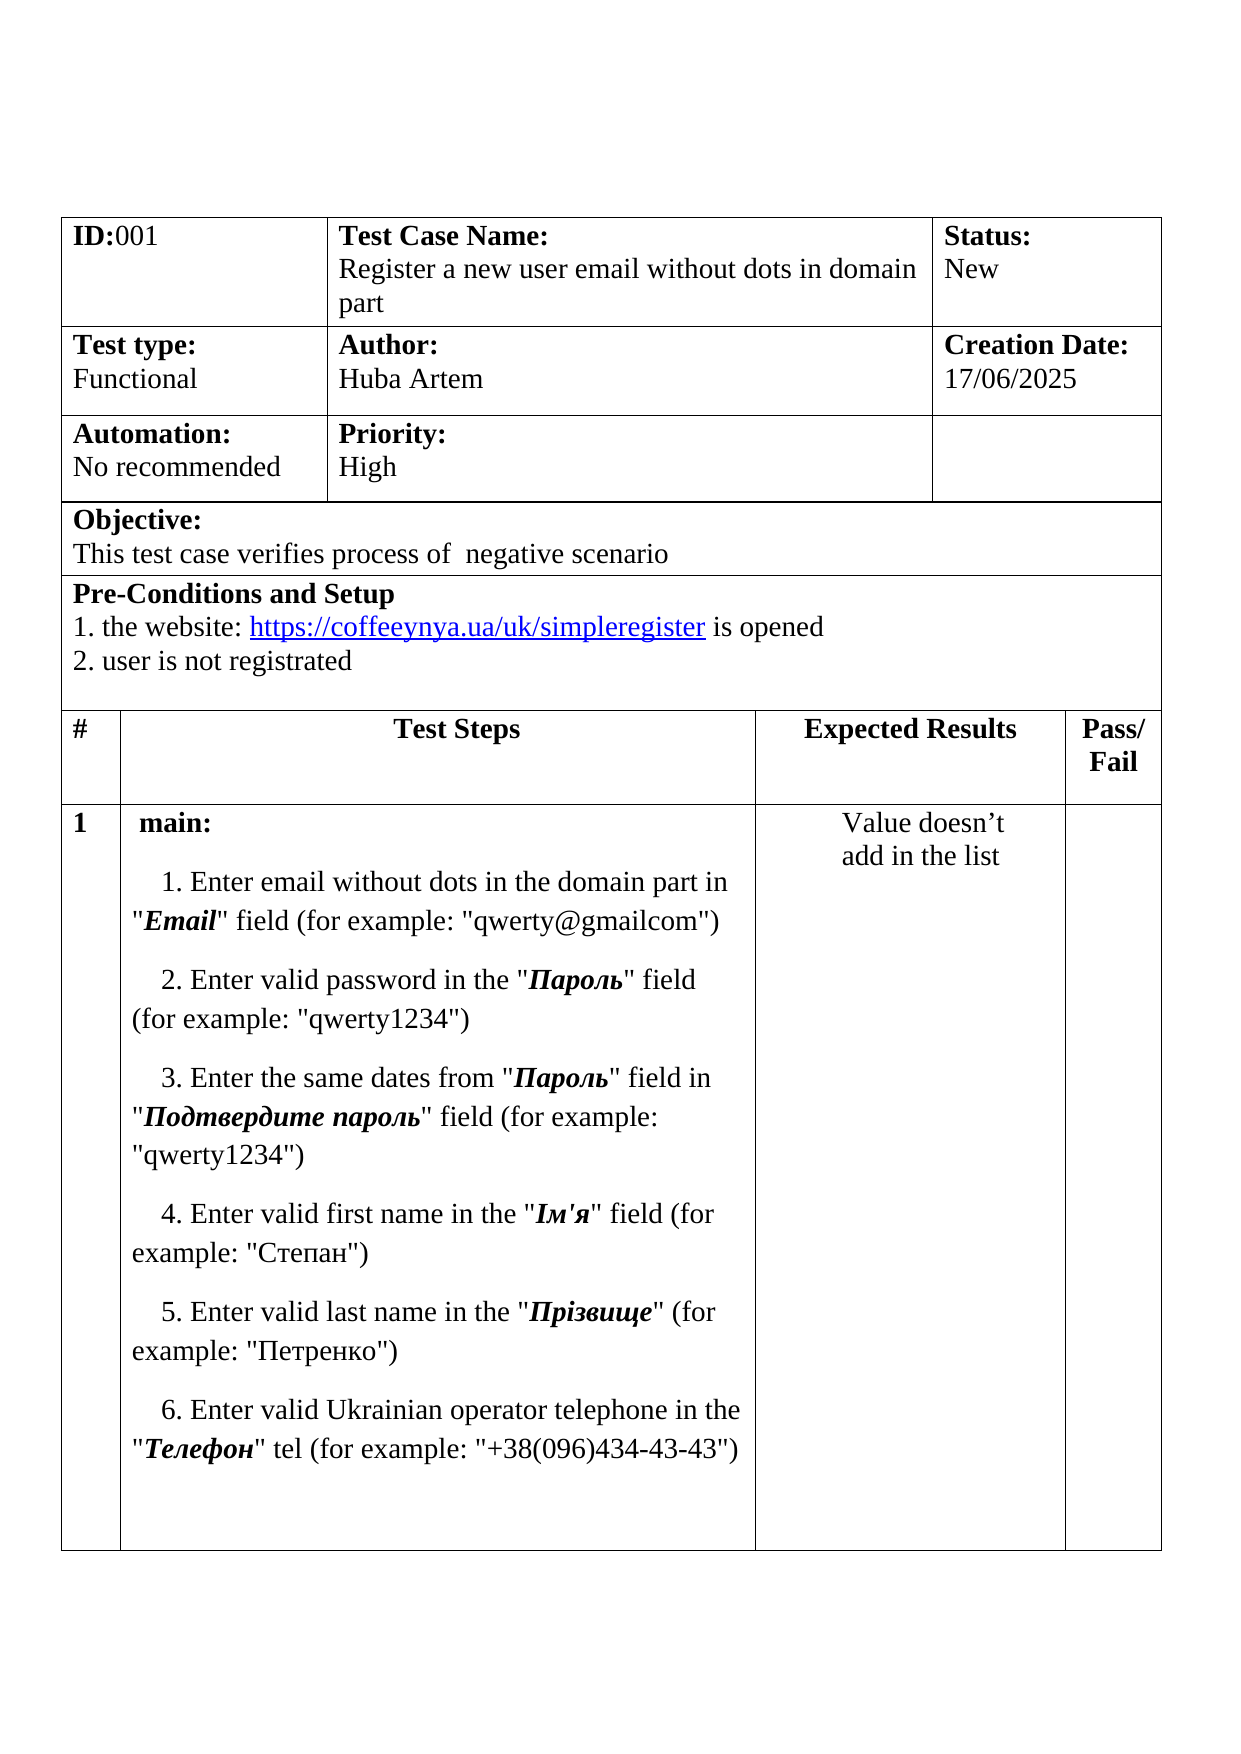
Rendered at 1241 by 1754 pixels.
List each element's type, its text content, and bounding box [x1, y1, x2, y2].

table_cell # [62, 711, 120, 804]
table_cell Author: Huba Artem [328, 327, 932, 415]
table_header ID:001 [62, 218, 327, 326]
table_cell 1 [62, 805, 120, 1550]
table_cell Expected Results [756, 711, 1065, 804]
table_cell Test Steps [121, 711, 755, 804]
table_cell Priority: High [328, 416, 932, 501]
table_cell [1066, 805, 1161, 1550]
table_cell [756, 805, 1065, 1550]
table_cell Pre-Conditions and Setup 1. the website: https://coffeeynya.ua/uk/simpleregister is opened 2. user is not registrated [62, 576, 1161, 710]
table_header Test Case Name: Register a new user email without dots in domain part [328, 218, 932, 326]
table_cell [121, 805, 755, 1550]
table_cell Creation Date: 17/06/2025 [933, 327, 1161, 415]
table_cell Objective: This test case verifies process of negative scenario [62, 503, 1161, 575]
table_header Status: New [933, 218, 1161, 326]
table_cell Test type: Functional [62, 327, 327, 415]
table_cell [933, 416, 1161, 501]
table_cell Pass/Fail [1066, 711, 1161, 804]
table_cell Automation: No recommended [62, 416, 327, 501]
